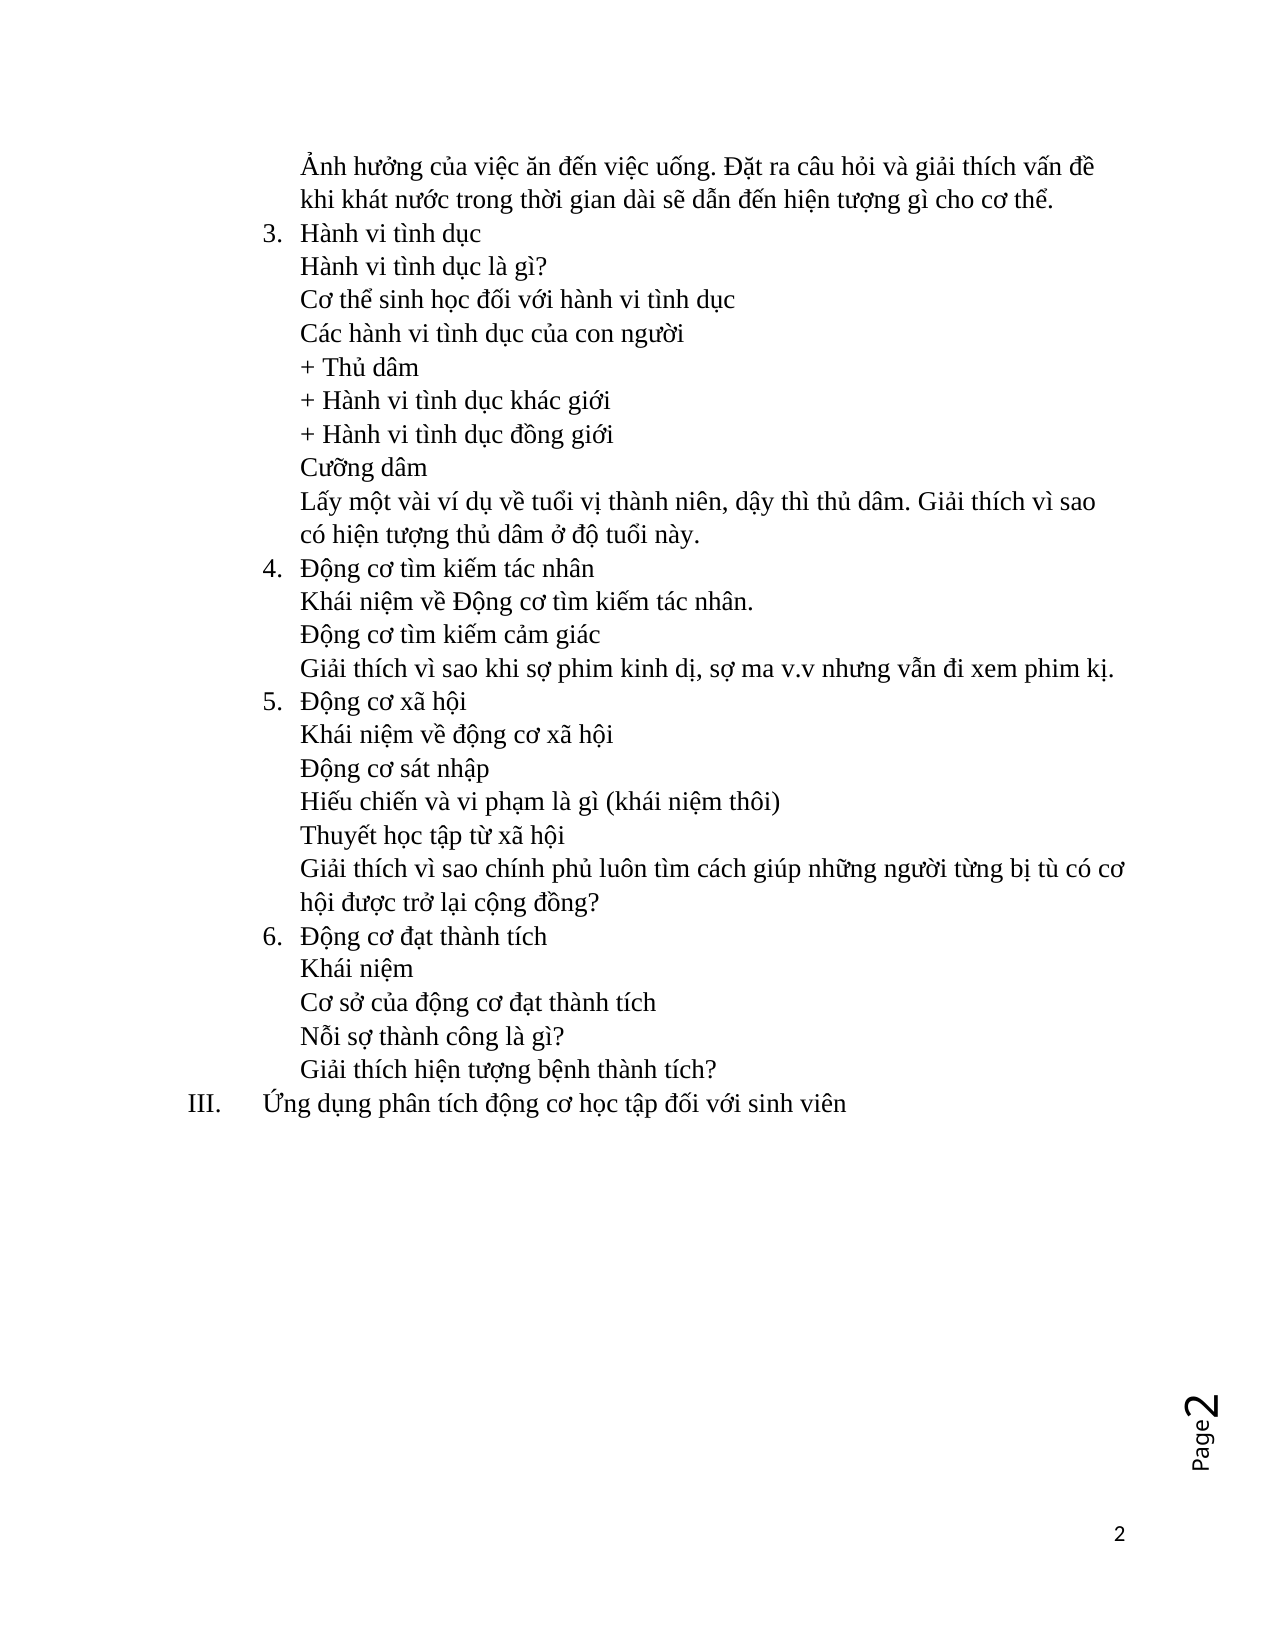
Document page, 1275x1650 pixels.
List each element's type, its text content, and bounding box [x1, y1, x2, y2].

list Cưỡng dâm [300, 451, 1125, 482]
list Hiếu chiến và vi phạm là gì (khái niệm thôi) [300, 785, 1125, 817]
list + Hành vi tình dục khác giới [300, 384, 1125, 415]
list + Hành vi tình dục đồng giới [300, 418, 1125, 449]
list Các hành vi tình dục của con người [300, 317, 1125, 348]
list Cơ sở của động cơ đạt thành tích [300, 986, 1125, 1017]
list Nỗi sợ thành công là gì? [300, 1019, 1125, 1051]
list Động cơ tìm kiếm cảm giác [300, 618, 1125, 649]
list Lấy một vài ví dụ về tuổi vị thành niên, dậy thì thủ dâm. Giải thích vì sao có hiện tượng thủ dâm ở độ tuổi này. [300, 485, 1125, 549]
list Ứng dụng phân tích động cơ học tập đối với sinh viên [187, 1087, 1125, 1118]
list Giải thích hiện tượng bệnh thành tích? [300, 1053, 1125, 1084]
list Cơ thể sinh học đối với hành vi tình dục [300, 283, 1125, 315]
list Động cơ xã hội [262, 685, 1125, 717]
list Giải thích vì sao chính phủ luôn tìm cách giúp những người từng bị tù có cơ hội được trở lại cộng đồng? [300, 852, 1125, 917]
list Giải thích vì sao khi sợ phim kinh dị, sợ ma v.v nhưng vẫn đi xem phim kị. [300, 652, 1125, 683]
list Hành vi tình dục là gì? [300, 250, 1125, 281]
list Ảnh hưởng của việc ăn đến việc uống. Đặt ra câu hỏi và giải thích vấn đề khi khát nước trong thời gian dài sẽ dẫn đến hiện tượng gì cho cơ thể. [300, 150, 1125, 215]
list Khái niệm về động cơ xã hội [300, 718, 1125, 749]
list + Thủ dâm [300, 351, 1125, 382]
list Khái niệm về Động cơ tìm kiếm tác nhân. [300, 585, 1125, 616]
list Khái niệm [300, 952, 1125, 984]
list Hành vi tình dục [262, 217, 1125, 248]
list Động cơ tìm kiếm tác nhân [262, 552, 1125, 583]
list Động cơ sát nhập [300, 752, 1125, 783]
list Thuyết học tập từ xã hội [300, 819, 1125, 850]
list Động cơ đạt thành tích [262, 919, 1125, 951]
